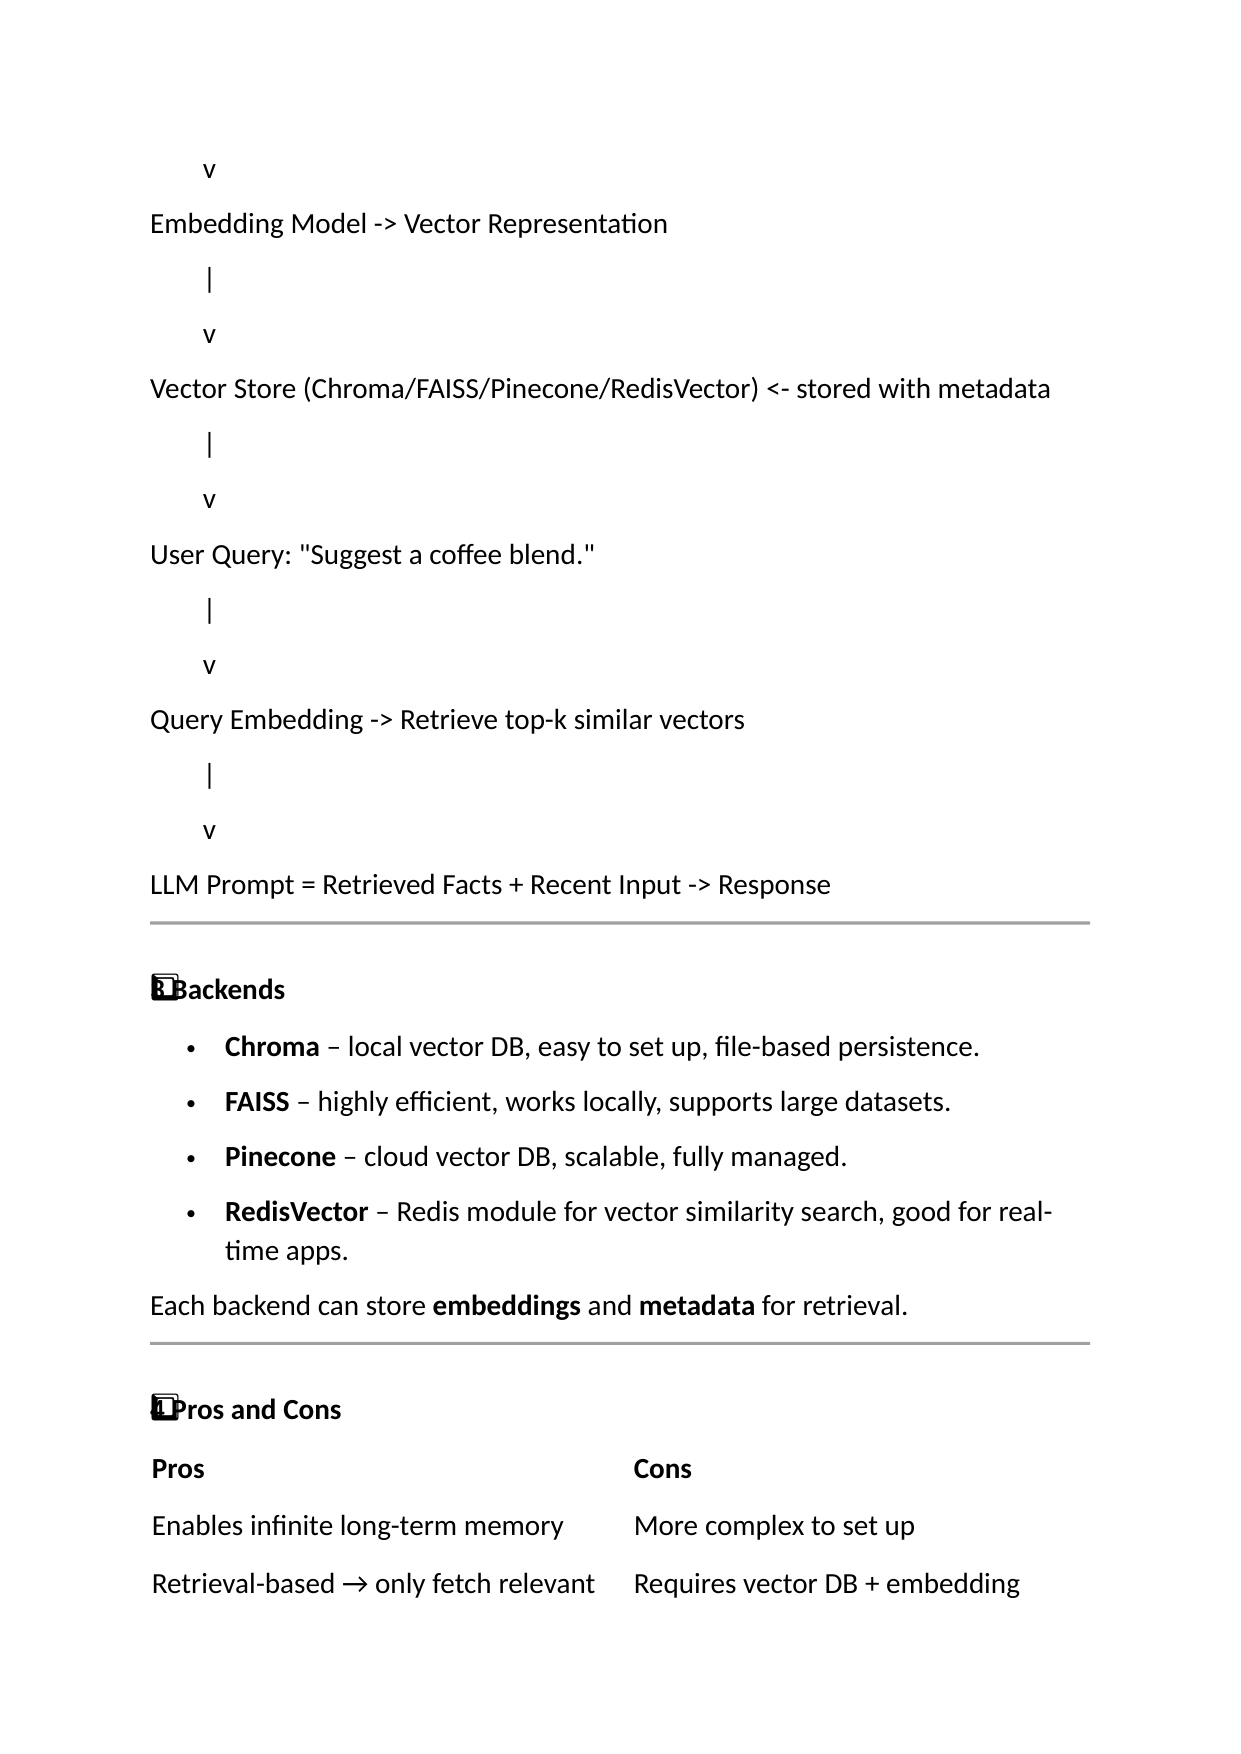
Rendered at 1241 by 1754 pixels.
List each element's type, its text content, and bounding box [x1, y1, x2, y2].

text v [150, 150, 1090, 186]
table_header Cons [632, 1448, 1090, 1506]
text v [150, 481, 1090, 516]
table_cell Requires vector DB + embedding model [632, 1563, 1090, 1602]
text v [150, 811, 1090, 847]
text Each backend can store embeddings and metadata for retrieval. [150, 1287, 1090, 1322]
text | [150, 260, 1090, 296]
table_cell Enables infinite long-term memory [150, 1506, 632, 1563]
table_header Pros [150, 1448, 632, 1506]
table_cell Retrieval-based → only fetch relevant info [150, 1563, 632, 1602]
table_cell More complex to set up [632, 1506, 1090, 1563]
list FAISS – highly efficient, works locally, supports large datasets. [187, 1083, 1090, 1118]
list Pinecone – cloud vector DB, scalable, fully managed. [187, 1138, 1090, 1174]
text User Query: "Suggest a coffee blend." [150, 536, 1090, 571]
text Embedding Model -> Vector Representation [150, 205, 1090, 241]
text | [150, 591, 1090, 626]
text | [150, 426, 1090, 461]
text v [150, 315, 1090, 351]
list RedisVector – Redis module for vector similarity search, good for real-time apps. [187, 1193, 1090, 1267]
text LLM Prompt = Retrieved Facts + Recent Input -> Response [150, 866, 1090, 902]
text v [150, 646, 1090, 682]
text Vector Store (Chroma/FAISS/Pinecone/RedisVector) <- stored with metadata [150, 370, 1090, 406]
text | [150, 756, 1090, 792]
text 4️⃣ Pros and Cons [150, 1389, 1090, 1428]
text Query Embedding -> Retrieve top-k similar vectors [150, 701, 1090, 737]
list Chroma – local vector DB, easy to set up, file-based persistence. [187, 1028, 1090, 1063]
text 3️⃣ Backends [150, 968, 1090, 1008]
